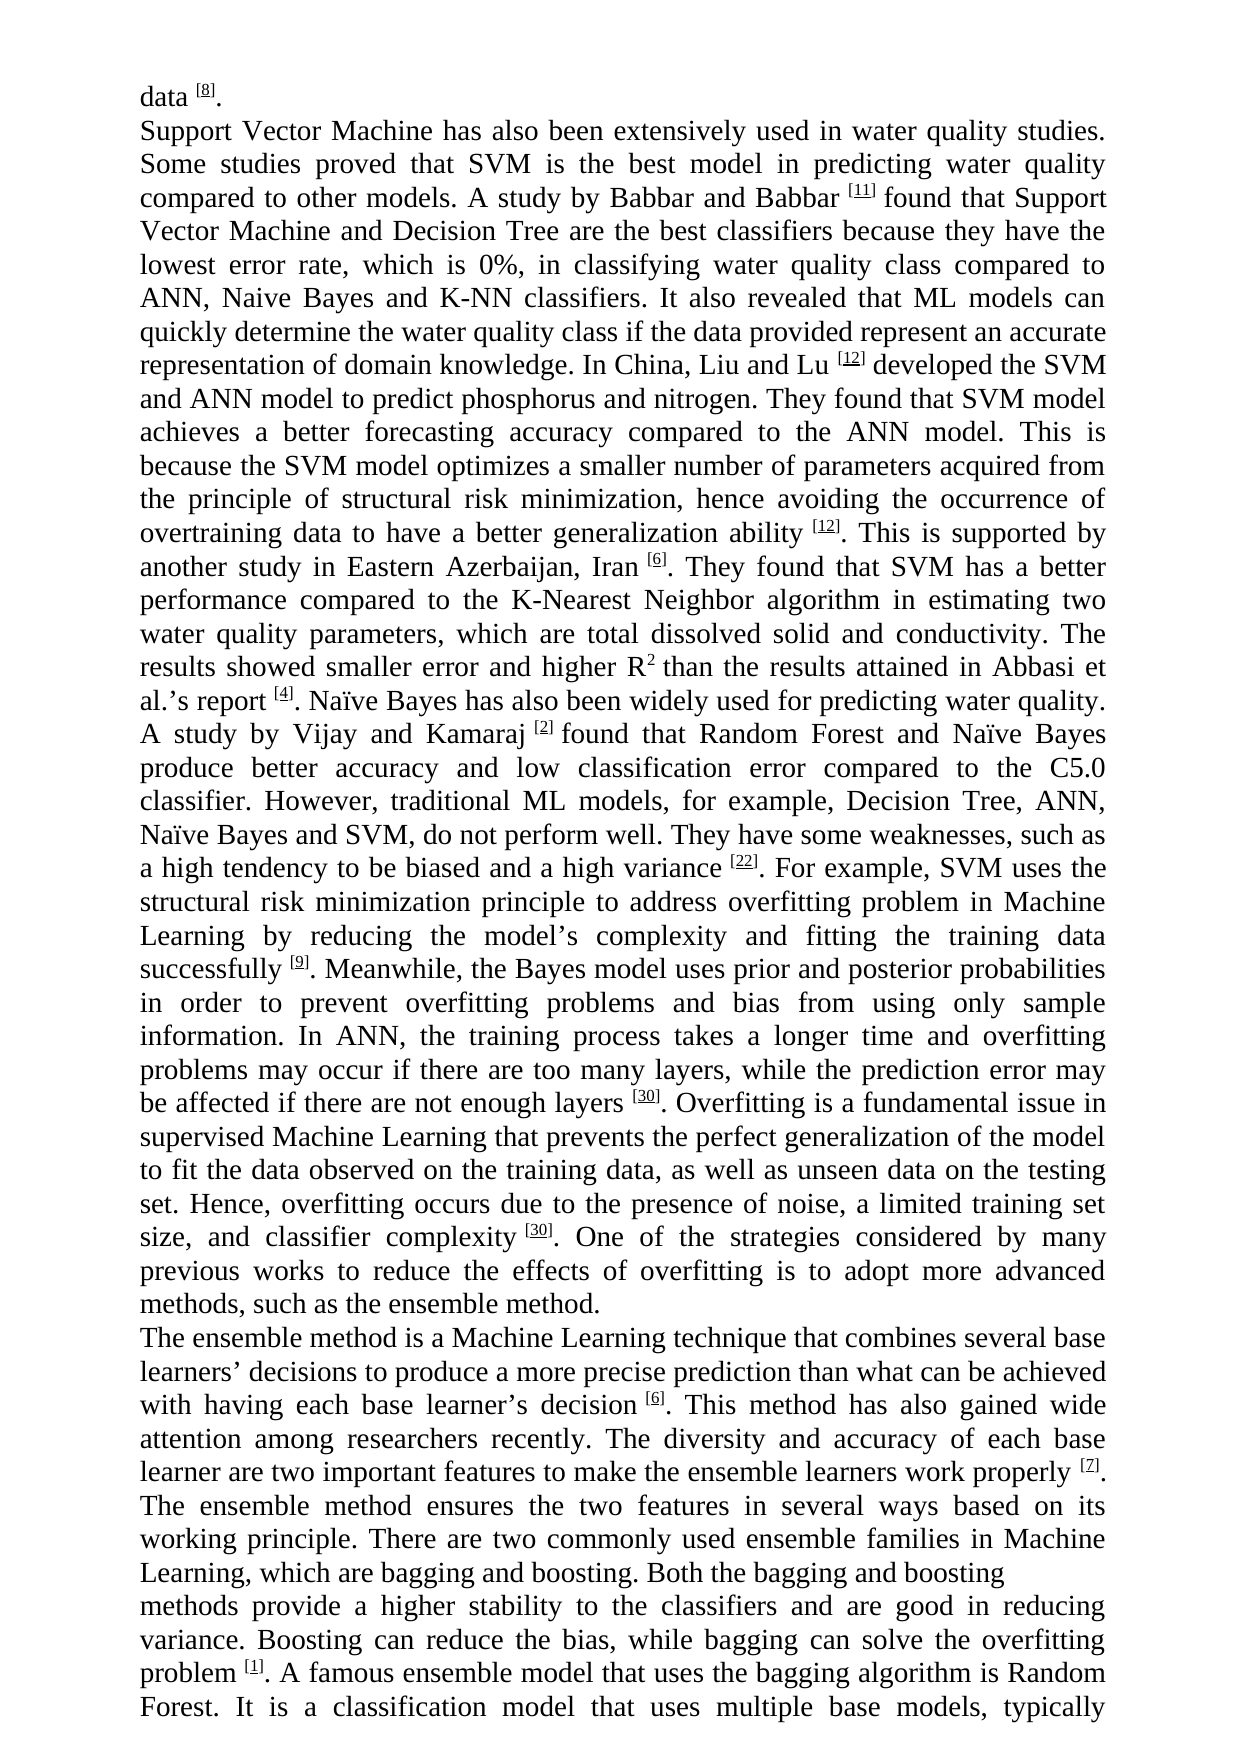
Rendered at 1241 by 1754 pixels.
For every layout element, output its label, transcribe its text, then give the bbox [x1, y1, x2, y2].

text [139, 79, 1107, 113]
text Support Vector Machine has also been extensively used in water quality studies. Some studies proved that SVM is the best model in predicting water quality compared to other models. A study by Babbar and Babbar [11] found that Support Vector Machine and Decision Tree are the best classifiers because they have the lowest error rate, which is 0%, in classifying water quality class compared to ANN, Naive Bayes and K-NN classifiers. It also revealed that ML models can quickly determine the water quality class if the data provided represent an accurate representation of domain knowledge. In China, Liu and Lu [12] developed the SVM and ANN model to predict phosphorus and nitrogen. They found that SVM model achieves a better forecasting accuracy compared to the ANN model. This is because the SVM model optimizes a smaller number of parameters acquired from the principle of structural risk minimization, hence avoiding the occurrence of overtraining data to have a better generalization ability [12]. This is supported by another study in Eastern Azerbaijan, Iran [6]. They found that SVM has a better performance compared to the K-Nearest Neighbor algorithm in estimating two water quality parameters, which are total dissolved solid and conductivity. The results showed smaller error and higher R2 than the results attained in Abbasi et al.’s report [4]. Naïve Bayes has also been widely used for predicting water quality. A study by Vijay and Kamaraj [2] found that Random Forest and Naïve Bayes produce better accuracy and low classification error compared to the C5.0 classifier. However, traditional ML models, for example, Decision Tree, ANN, Naïve Bayes and SVM, do not perform well. They have some weaknesses, such as a high tendency to be biased and a high variance [22]. For example, SVM uses the structural risk minimization principle to address overfitting problem in Machine Learning by reducing the model’s complexity and fitting the training data successfully [9]. Meanwhile, the Bayes model uses prior and posterior probabilities in order to prevent overfitting problems and bias from using only sample information. In ANN, the training process takes a longer time and overfitting problems may occur if there are too many layers, while the prediction error may be affected if there are not enough layers [30]. Overfitting is a fundamental issue in supervised Machine Learning that prevents the perfect generalization of the model to fit the data observed on the training data, as well as unseen data on the testing set. Hence, overfitting occurs due to the presence of noise, a limited training set size, and classifier complexity [30]. One of the strategies considered by many previous works to reduce the effects of overfitting is to adopt more advanced methods, such as the ensemble method. [139, 113, 1107, 1320]
text The ensemble method is a Machine Learning technique that combines several base learners’ decisions to produce a more precise prediction than what can be achieved with having each base learner’s decision [6]. This method has also gained wide attention among researchers recently. The diversity and accuracy of each base learner are two important features to make the ensemble learners work properly [7]. The ensemble method ensures the two features in several ways based on its working principle. There are two commonly used ensemble families in Machine Learning, which are bagging and boosting. Both the bagging and boosting [139, 1320, 1107, 1588]
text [139, 1588, 1107, 1723]
